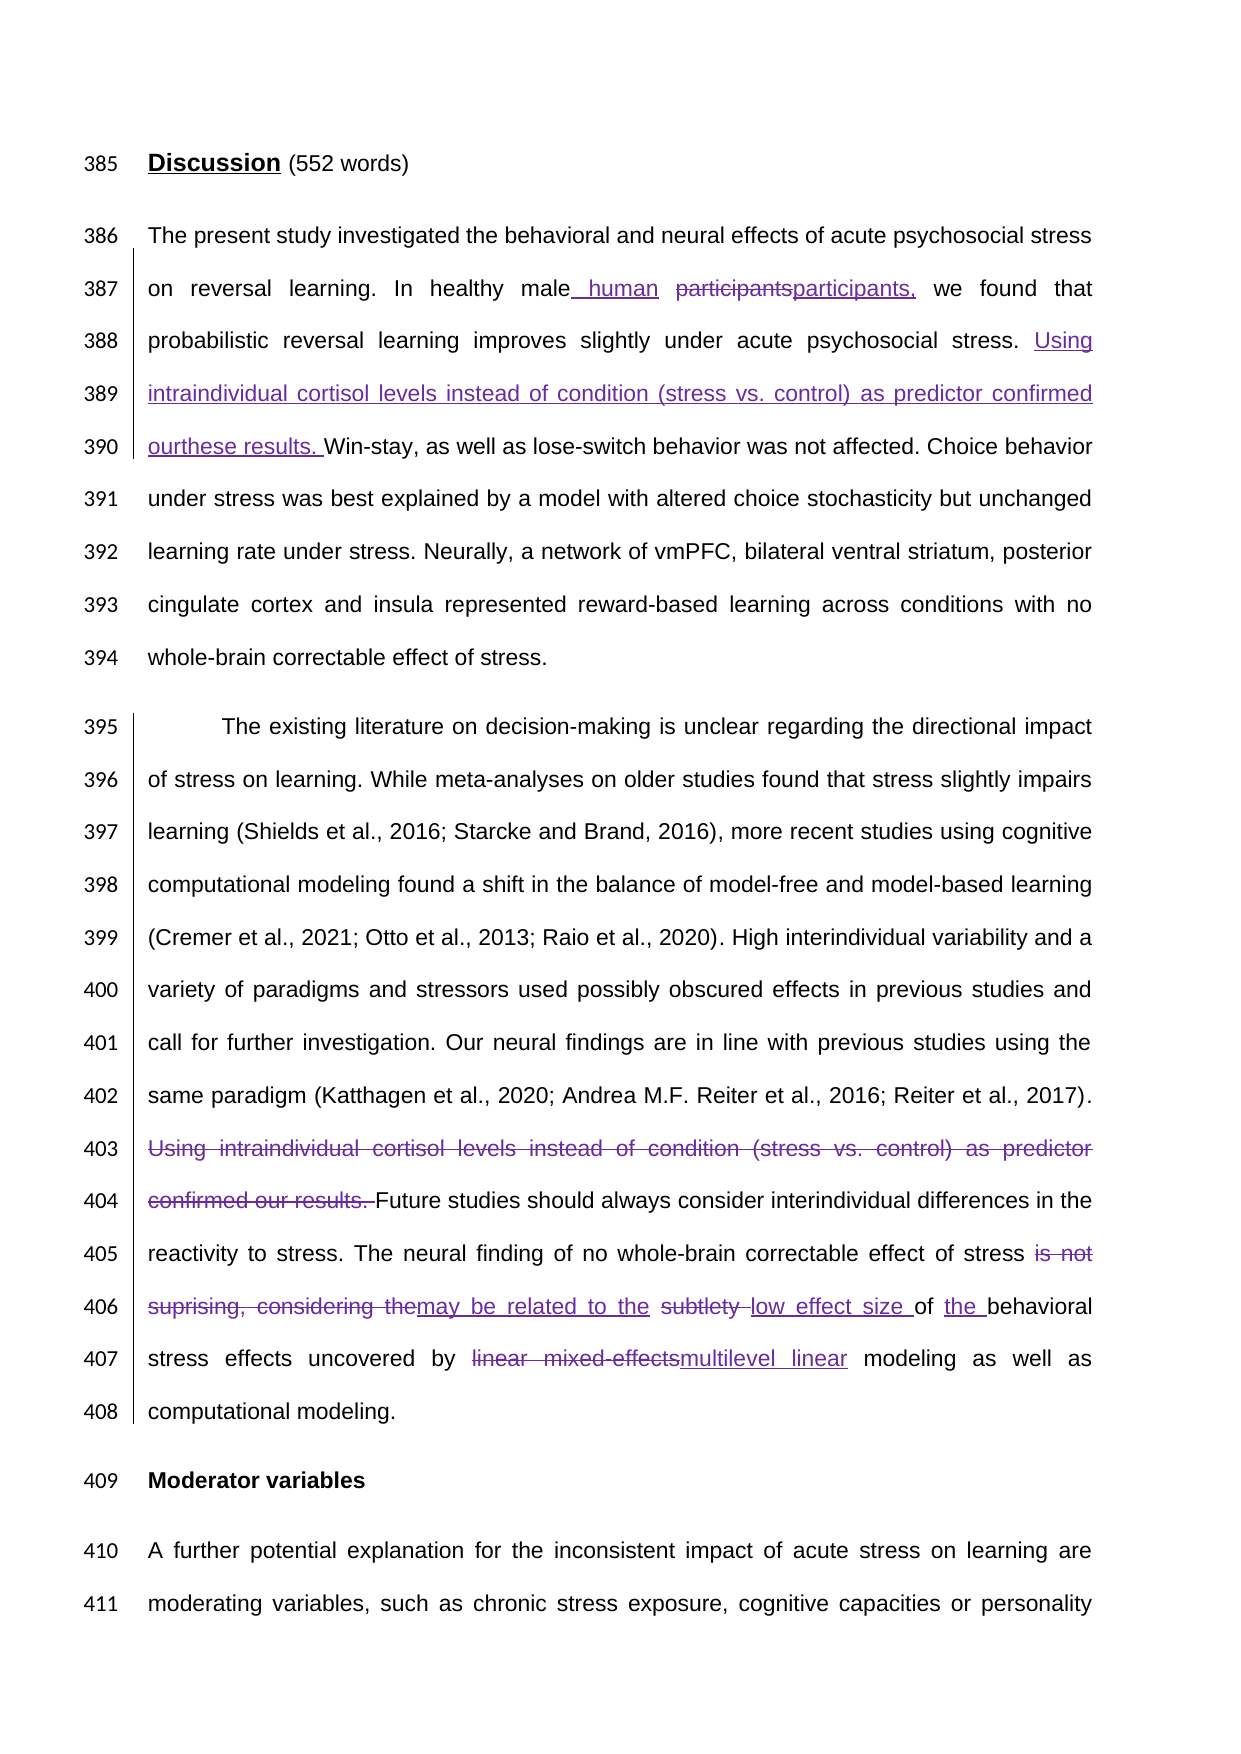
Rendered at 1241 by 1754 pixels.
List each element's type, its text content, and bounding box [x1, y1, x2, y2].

text The existing literature on decision-making is unclear regarding the directional impact of stress on learning. While meta-analyses on older studies found that stress slightly impairs learning (Shields et al., 2016; Starcke and Brand, 2016), more recent studies using cognitive computational modeling found a shift in the balance of model-free and model-based learning (Cremer et al., 2021; Otto et al., 2013; Raio et al., 2020). High interindividual variability and a variety of paradigms and stressors used possibly obscured effects in previous studies and call for further investigation. Our neural findings are in line with previous studies using the same paradigm (Katthagen et al., 2020; Andrea M.F. Reiter et al., 2016; Reiter et al., 2017). Future studies should always consider interindividual differences in the reactivity to stress. The neural finding of no whole-brain correctable effect of stress of behavioral stress effects uncovered by modeling as well as computational modeling. [148, 713, 1093, 1149]
text The present study investigated the behavioral and neural effects of acute psychosocial stress on reversal learning. In healthy male we found that probabilistic reversal learning improves slightly under acute psychosocial stress. Win-stay, as well as lose-switch behavior was not affected. Choice behavior under stress was best explained by a model with altered choice stochasticity but unchanged learning rate under stress. Neurally, a network of vmPFC, bilateral ventral striatum, posterior cingulate cortex and insula represented reward-based learning across conditions with no whole-brain correctable effect of stress. [148, 404, 1093, 670]
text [148, 1537, 1093, 1616]
text Moderator variables [148, 1467, 1093, 1494]
text The present study investigated the behavioral and neural effects of acute psychosocial stress on reversal learning. In healthy male we found that probabilistic reversal learning improves slightly under acute psychosocial stress. Win-stay, as well as lose-switch behavior was not affected. Choice behavior under stress was best explained by a model with altered choice stochasticity but unchanged learning rate under stress. Neurally, a network of vmPFC, bilateral ventral striatum, posterior cingulate cortex and insula represented reward-based learning across conditions with no whole-brain correctable effect of stress. [148, 222, 1093, 403]
text The existing literature on decision-making is unclear regarding the directional impact of stress on learning. While meta-analyses on older studies found that stress slightly impairs learning (Shields et al., 2016; Starcke and Brand, 2016), more recent studies using cognitive computational modeling found a shift in the balance of model-free and model-based learning (Cremer et al., 2021; Otto et al., 2013; Raio et al., 2020). High interindividual variability and a variety of paradigms and stressors used possibly obscured effects in previous studies and call for further investigation. Our neural findings are in line with previous studies using the same paradigm (Katthagen et al., 2020; Andrea M.F. Reiter et al., 2016; Reiter et al., 2017). Future studies should always consider interindividual differences in the reactivity to stress. The neural finding of no whole-brain correctable effect of stress of behavioral stress effects uncovered by modeling as well as computational modeling. [148, 1150, 1093, 1424]
text Discussion (552 words) [148, 148, 1093, 176]
